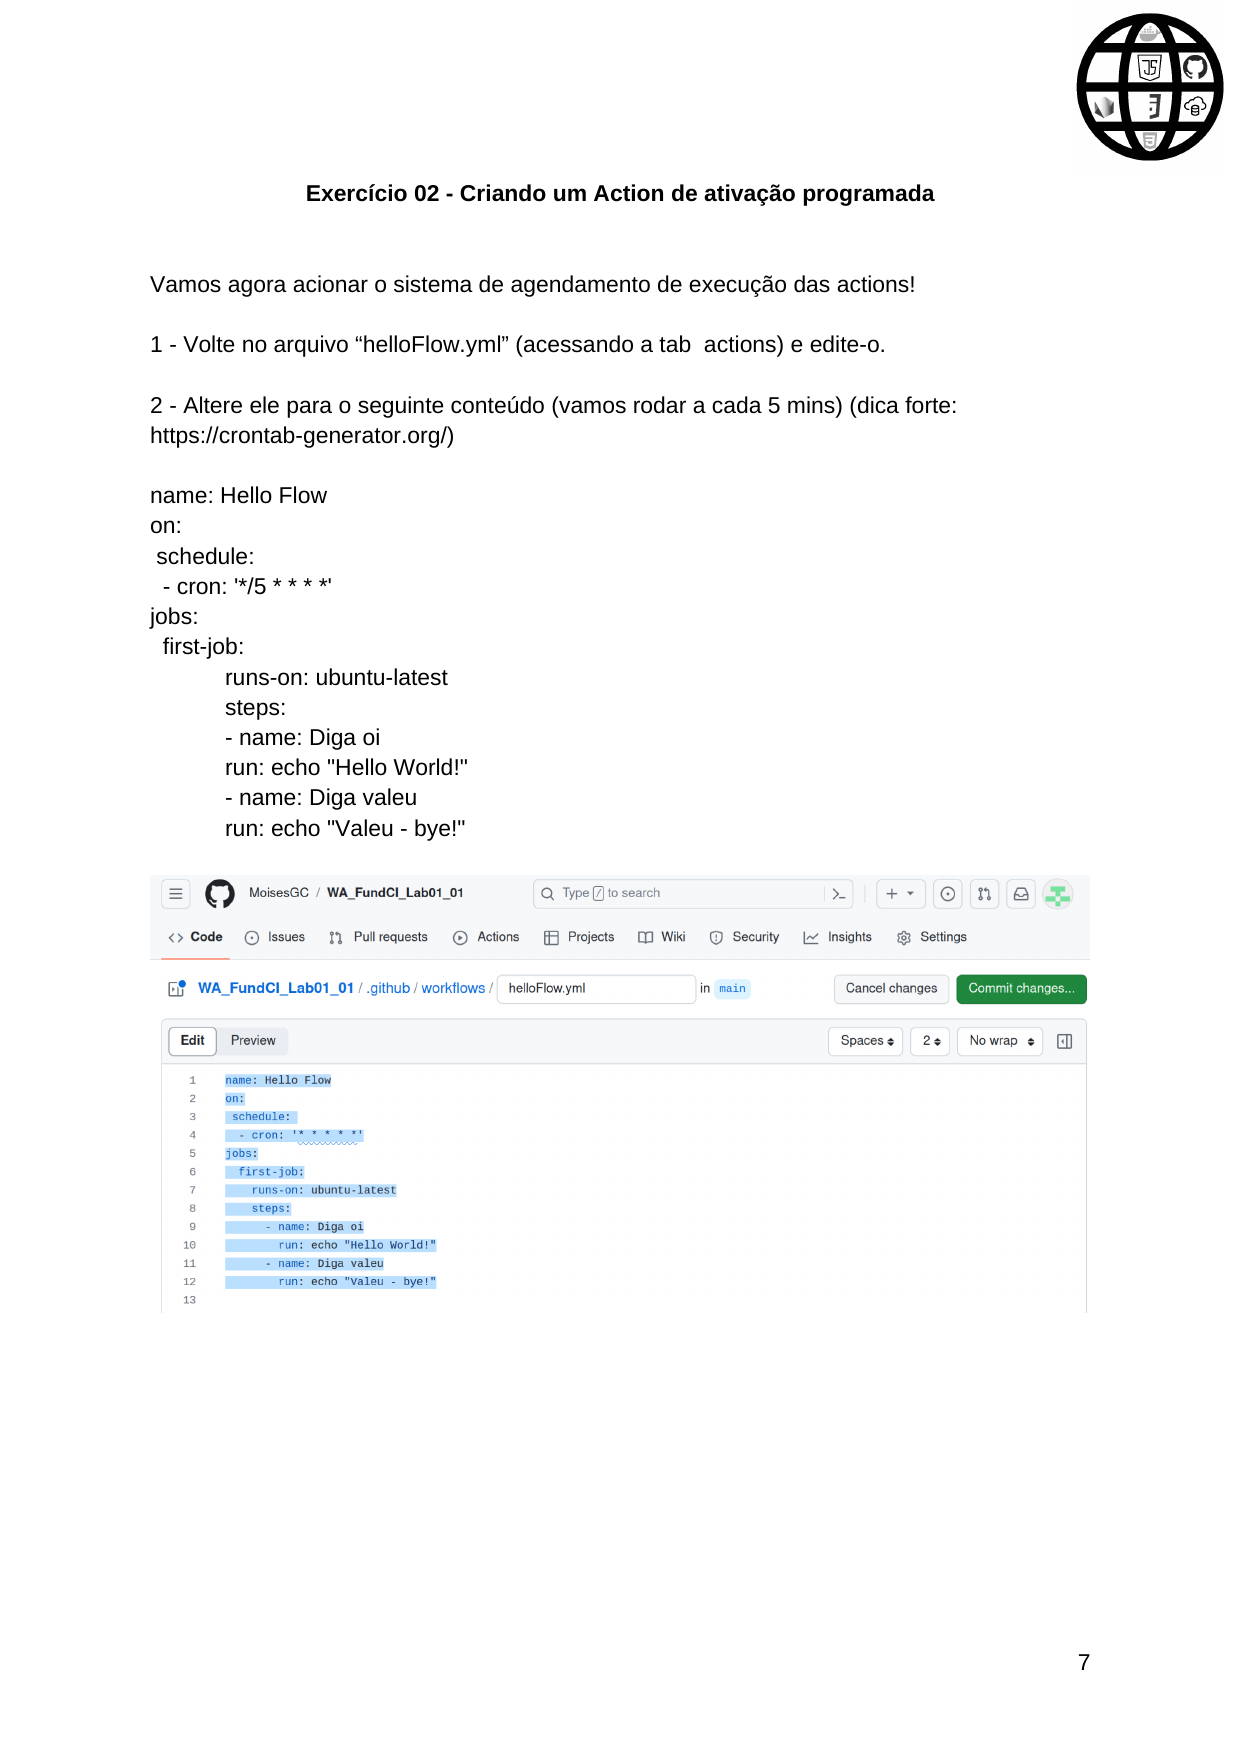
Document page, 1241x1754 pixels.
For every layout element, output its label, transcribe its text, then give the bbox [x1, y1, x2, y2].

text - name: Diga oi [150, 724, 1090, 750]
text 1 - Volte no arquivo “helloFlow.yml” (acessando a tab actions) e edite-o. [150, 331, 1090, 358]
text Vamos agora acionar o sistema de agendamento de execução das actions! [150, 271, 1090, 297]
text - name: Diga valeu [150, 784, 1090, 811]
text schedule: [150, 543, 1090, 569]
text on: [150, 512, 1090, 539]
text run: echo "Hello World!" [150, 754, 1090, 781]
text first-job: [150, 633, 1090, 660]
text 2 - Altere ele para o seguinte conteúdo (vamos rodar a cada 5 mins) (dica forte: https://crontab-generator.org/) [150, 392, 1090, 448]
text steps: [150, 694, 1090, 720]
text runs-on: ubuntu-latest [150, 663, 1090, 690]
text Exercício 02 - Criando um Action de ativação programada [150, 180, 1090, 207]
text run: echo "Valeu - bye!" [150, 814, 1090, 841]
text name: Hello Flow [150, 482, 1090, 509]
picture [1071, 3, 1227, 175]
text - cron: '*/5 * * * *' [150, 573, 1090, 599]
picture [150, 875, 1091, 1313]
text jobs: [150, 603, 1090, 629]
